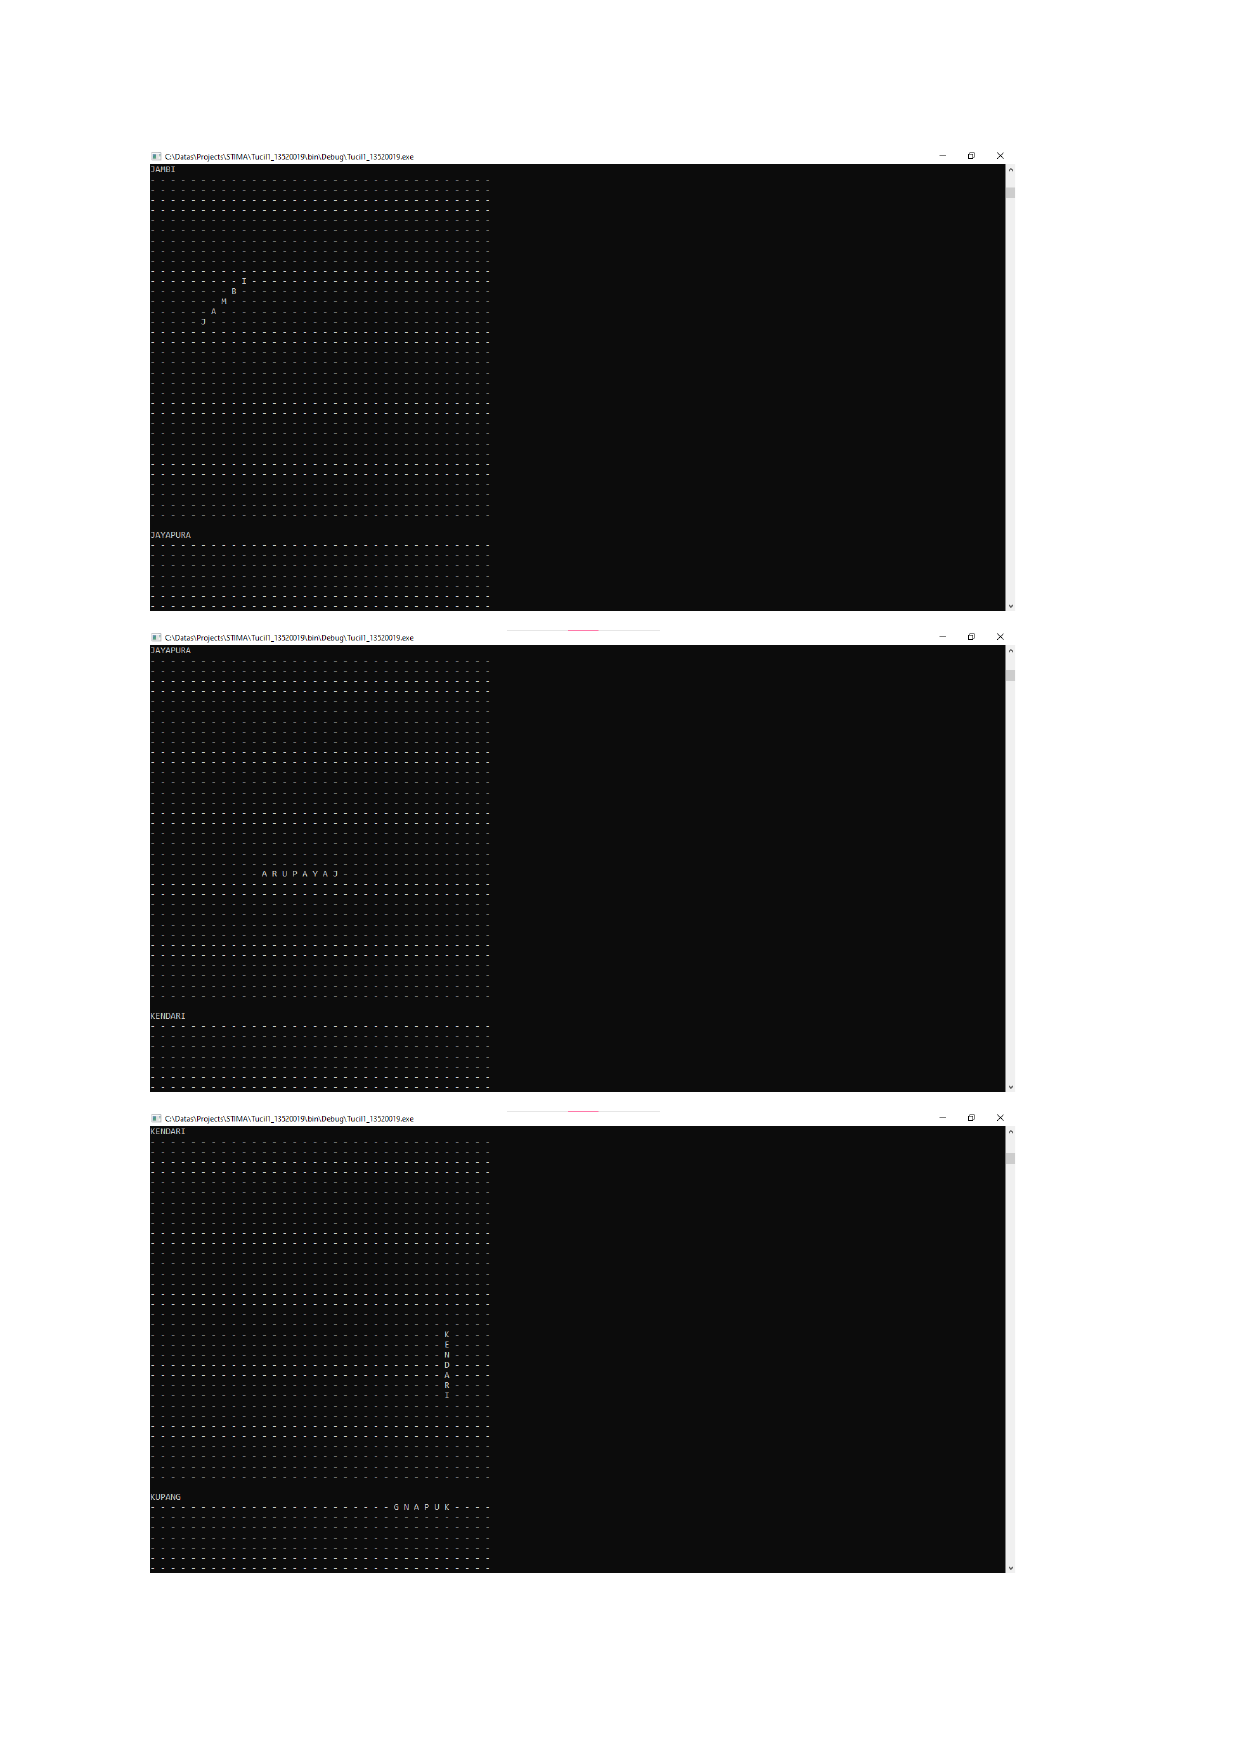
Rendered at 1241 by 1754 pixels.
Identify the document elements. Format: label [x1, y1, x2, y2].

picture [150, 150, 1016, 611]
picture [150, 630, 1016, 1092]
picture [150, 1111, 1016, 1573]
